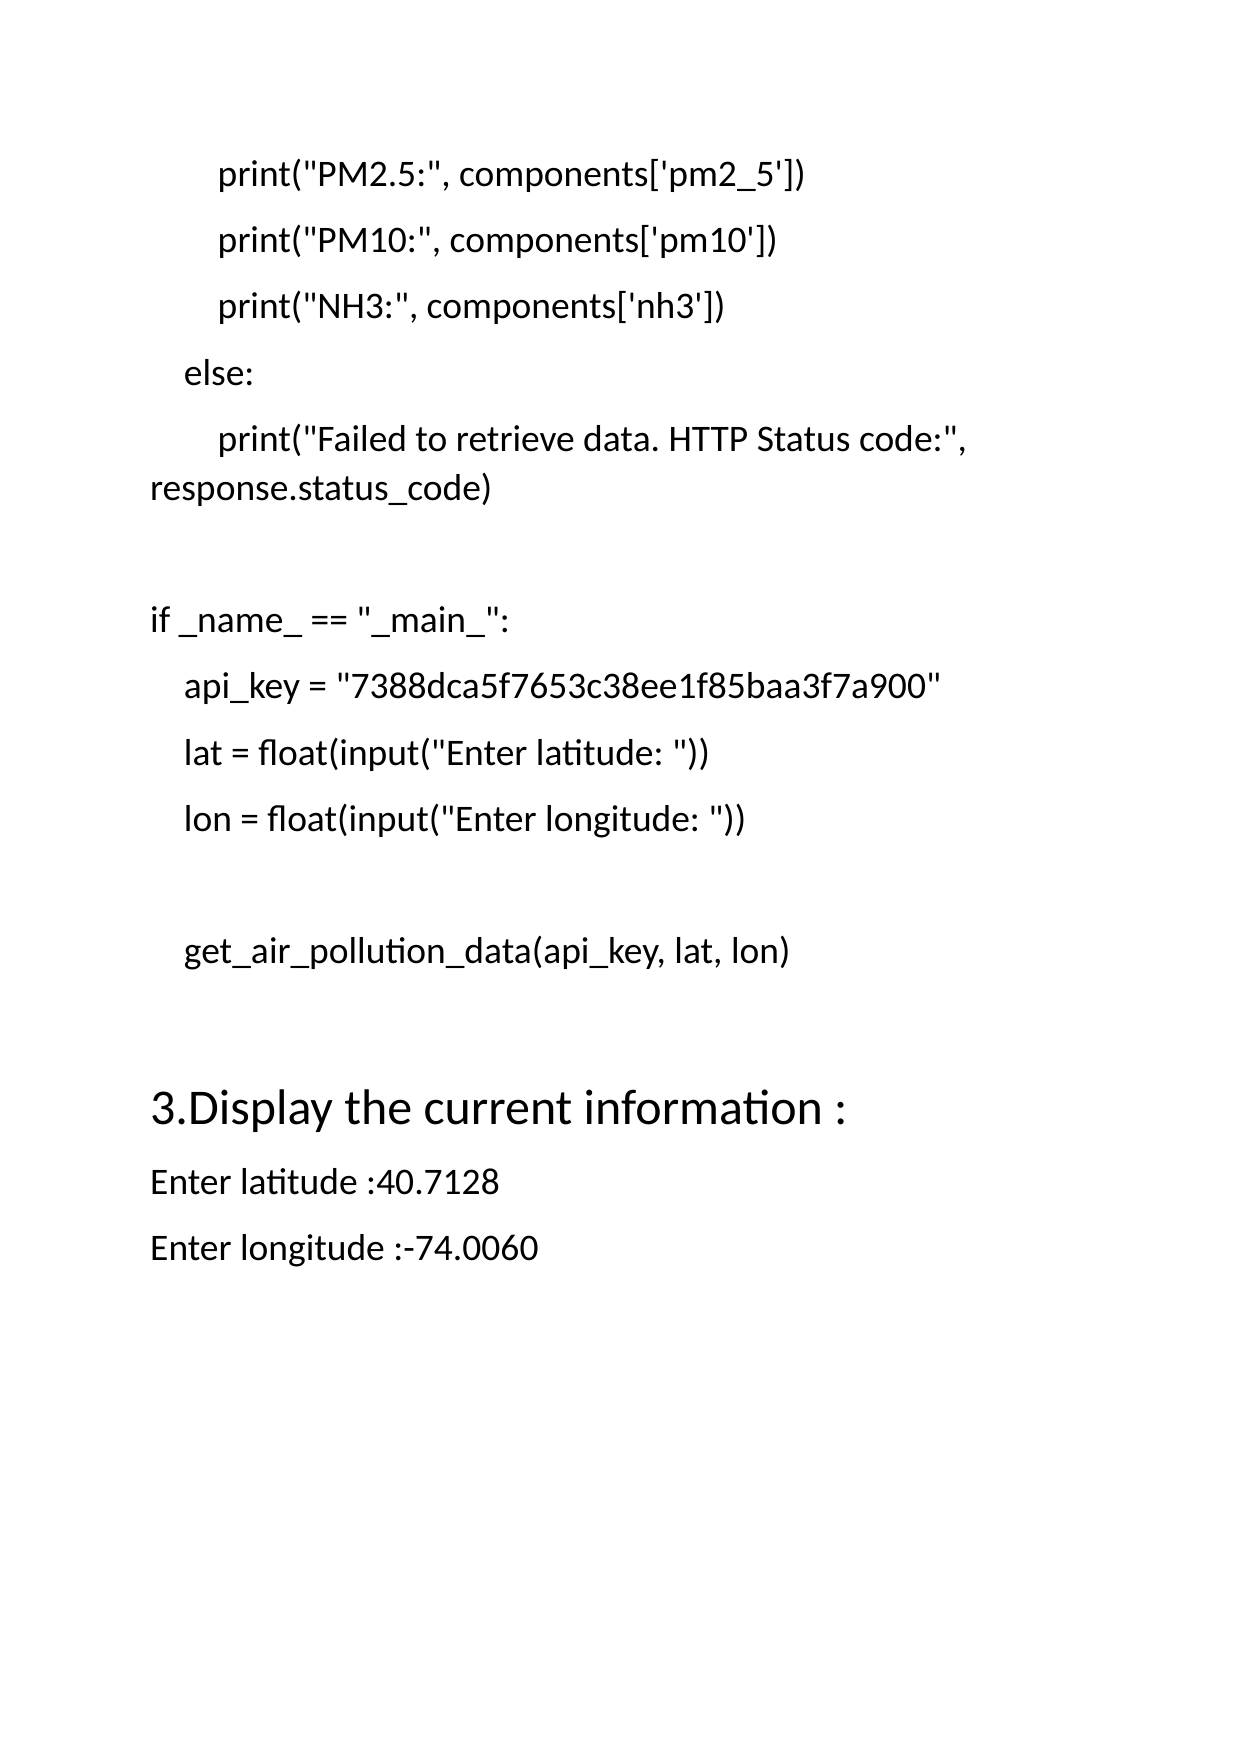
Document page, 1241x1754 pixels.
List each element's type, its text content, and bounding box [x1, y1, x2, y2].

text lon = float(input("Enter longitude: ")) [150, 795, 1090, 841]
text if _name_ == "_main_": [150, 596, 1090, 642]
text 3.Display the current information : [150, 1076, 1090, 1137]
text api_key = "7388dca5f7653c38ee1f85baa3f7a900" [150, 662, 1090, 708]
text Enter longitude :-74.0060 [150, 1224, 1090, 1270]
text print("NH3:", components['nh3']) [150, 282, 1090, 328]
text Enter latitude :40.7128 [150, 1158, 1090, 1204]
text get_air_pollution_data(api_key, lat, lon) [150, 927, 1090, 973]
text print("PM2.5:", components['pm2_5']) [150, 150, 1090, 196]
text lat = float(input("Enter latitude: ")) [150, 729, 1090, 774]
text print("Failed to retrieve data. HTTP Status code:", response.status_code) [150, 414, 1090, 510]
text print("PM10:", components['pm10']) [150, 216, 1090, 262]
text else: [150, 348, 1090, 394]
